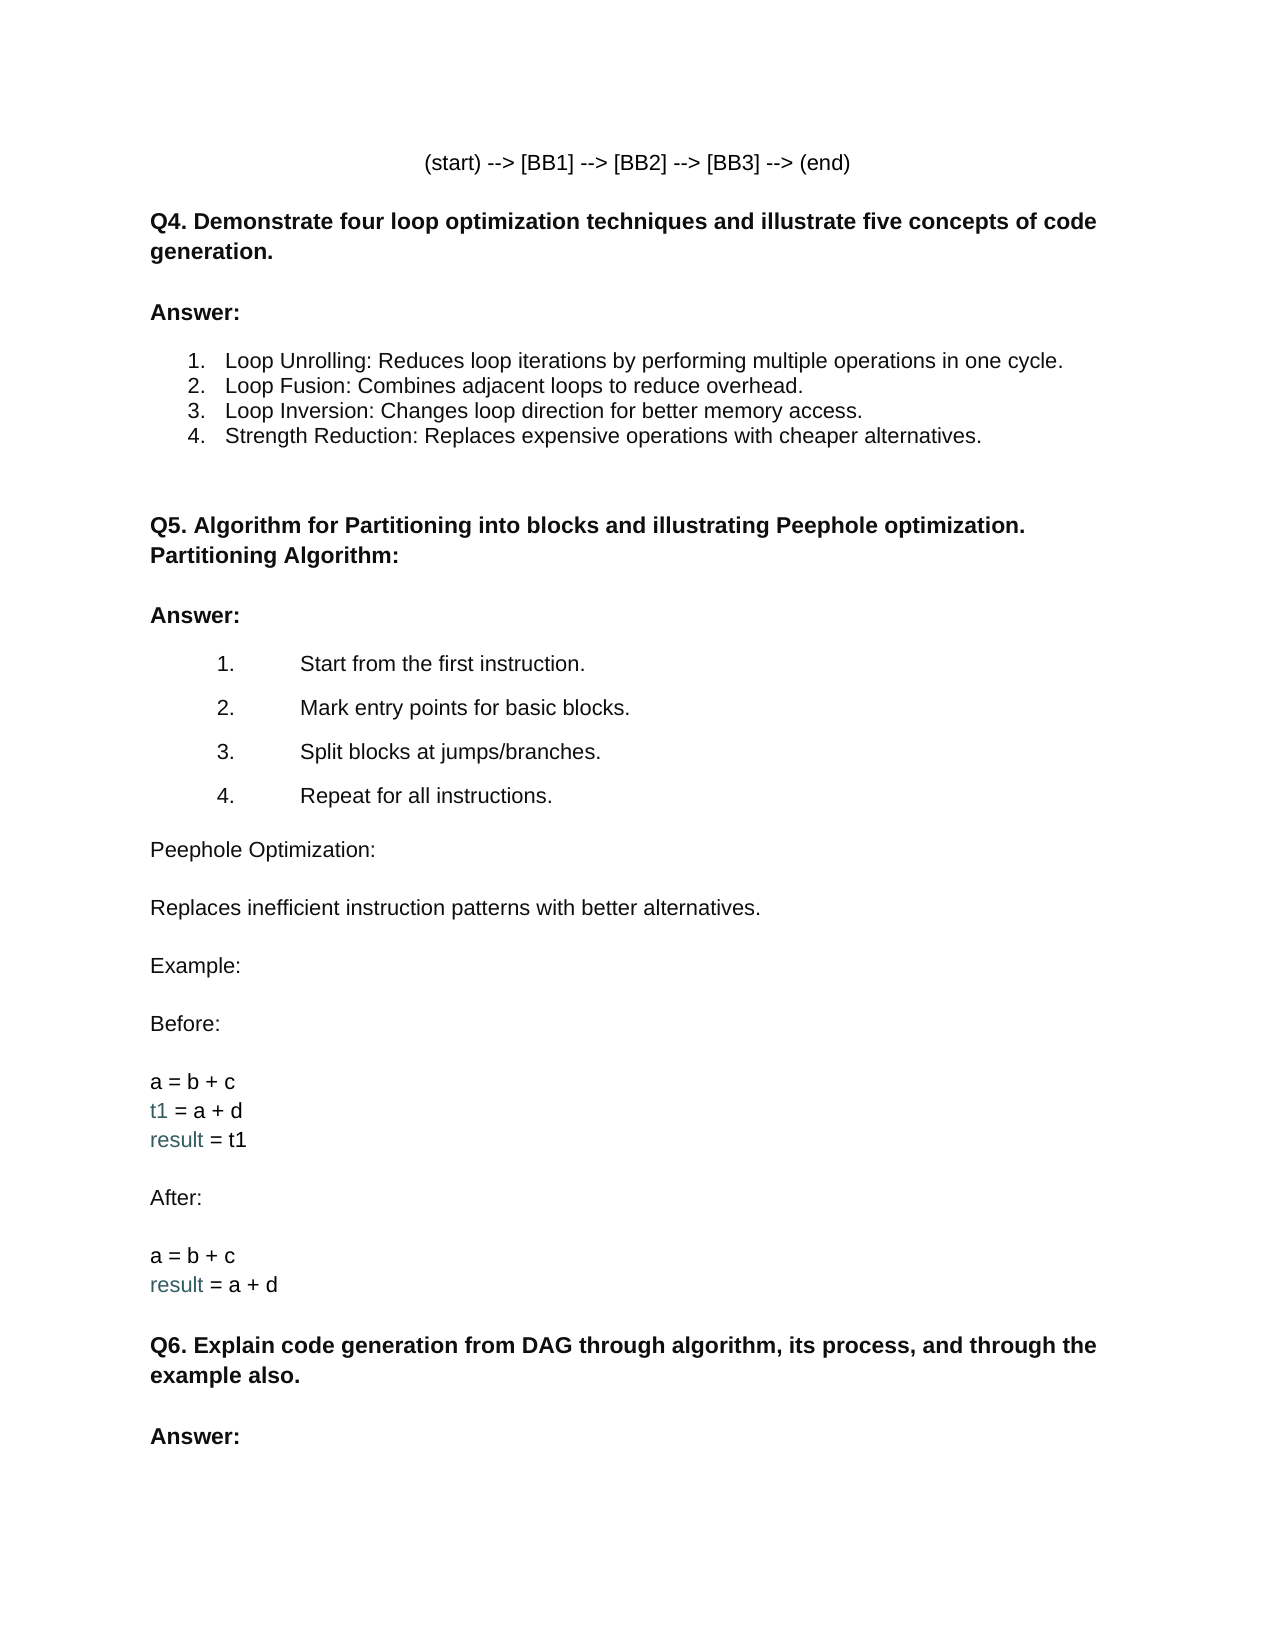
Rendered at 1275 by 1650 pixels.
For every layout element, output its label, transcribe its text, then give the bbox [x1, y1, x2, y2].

text a = b + c [150, 1243, 1125, 1268]
text Before: [150, 1011, 1125, 1036]
text After: [150, 1185, 1125, 1210]
text Replaces inefficient instruction patterns with better alternatives. [150, 895, 1125, 920]
text a = b + c [150, 1069, 1125, 1094]
text Q6. Explain code generation from DAG through algorithm, its process, and through the example also. [150, 1332, 1125, 1389]
text Peephole Optimization: [150, 837, 1125, 862]
text Answer: [150, 602, 1125, 629]
text Q5. Algorithm for Partitioning into blocks and illustrating Peephole optimization. [150, 512, 1125, 538]
list Strength Reduction: Replaces expensive operations with cheaper alternatives. [187, 423, 1125, 448]
list Loop Fusion: Combines adjacent loops to reduce overhead. [187, 373, 1125, 398]
text result = t1 [150, 1127, 1125, 1152]
text 2. Mark entry points for basic blocks. [183, 695, 1125, 720]
list Loop Inversion: Changes loop direction for better memory access. [187, 398, 1125, 423]
text 1. Start from the first instruction. [183, 651, 1125, 676]
text Partitioning Algorithm: [150, 542, 1125, 568]
text result = a + d [150, 1272, 1125, 1297]
text t1 = a + d [150, 1098, 1125, 1123]
text Answer: [150, 298, 1125, 325]
text (start) --> [BB1] --> [BB2] --> [BB3] --> (end) [150, 150, 1125, 175]
text 4. Repeat for all instructions. [183, 783, 1125, 808]
list Loop Unrolling: Reduces loop iterations by performing multiple operations in one cycle. [187, 347, 1125, 373]
text 3. Split blocks at jumps/branches. [183, 739, 1125, 764]
text Answer: [150, 1423, 1125, 1449]
text Example: [150, 953, 1125, 978]
text Q4. Demonstrate four loop optimization techniques and illustrate five concepts of code generation. [150, 208, 1125, 264]
